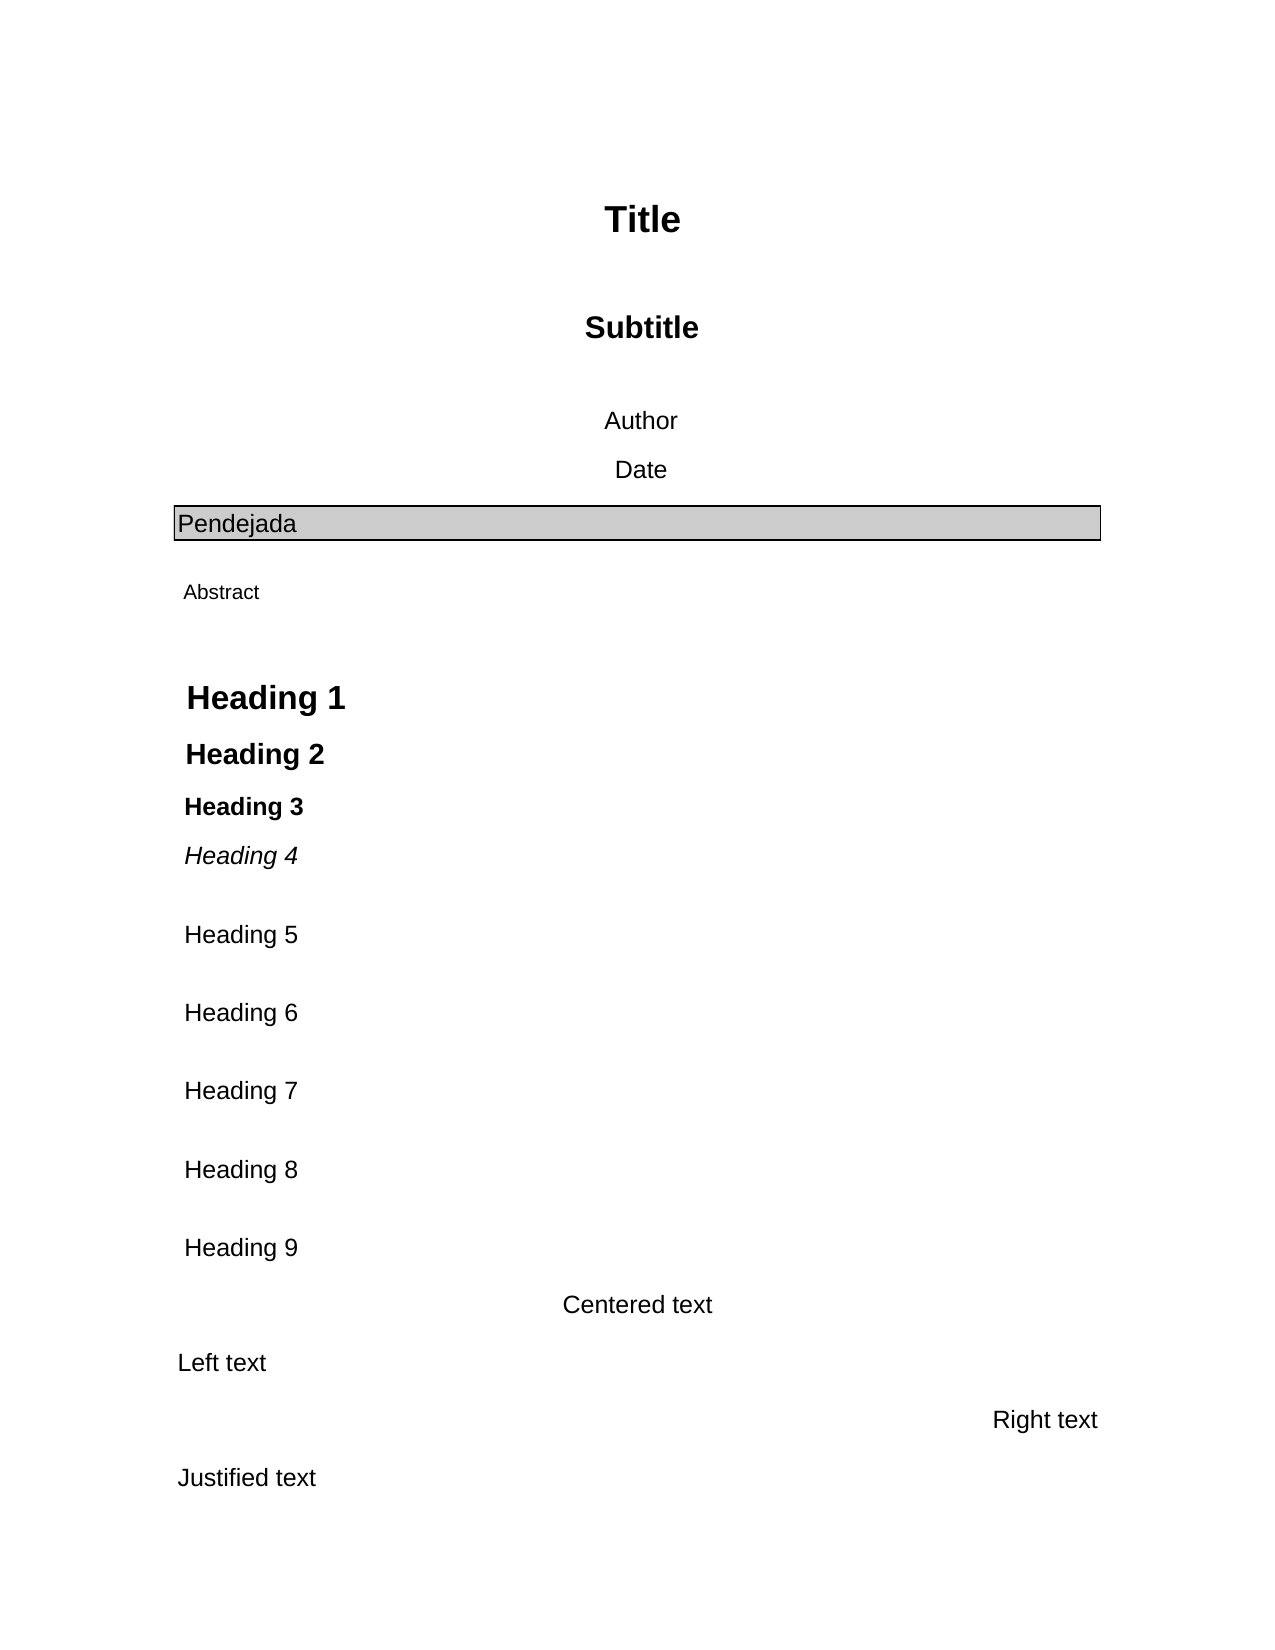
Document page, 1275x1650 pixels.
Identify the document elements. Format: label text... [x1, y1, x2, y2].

subtitle Heading 2 [177, 737, 1098, 771]
subtitle Heading 6 [177, 998, 1098, 1027]
subtitle Heading 9 [177, 1233, 1098, 1262]
text Pendejada [175, 507, 1100, 539]
text Date [177, 455, 1098, 484]
text Abstract [177, 580, 1098, 604]
text Left text [177, 1348, 1098, 1377]
subtitle Heading 4 [177, 841, 1098, 870]
subtitle Heading 5 [177, 919, 1098, 948]
subtitle Heading 7 [177, 1076, 1098, 1105]
text Centered text [177, 1290, 1098, 1319]
text Justified text [177, 1463, 1098, 1492]
subtitle Subtitle [177, 309, 1098, 345]
subtitle Heading 3 [177, 792, 1098, 820]
subtitle Heading 8 [177, 1154, 1098, 1183]
text Author [177, 406, 1098, 434]
text Right text [177, 1405, 1098, 1434]
title Title [177, 198, 1098, 241]
subtitle Heading 1 [177, 678, 1098, 716]
